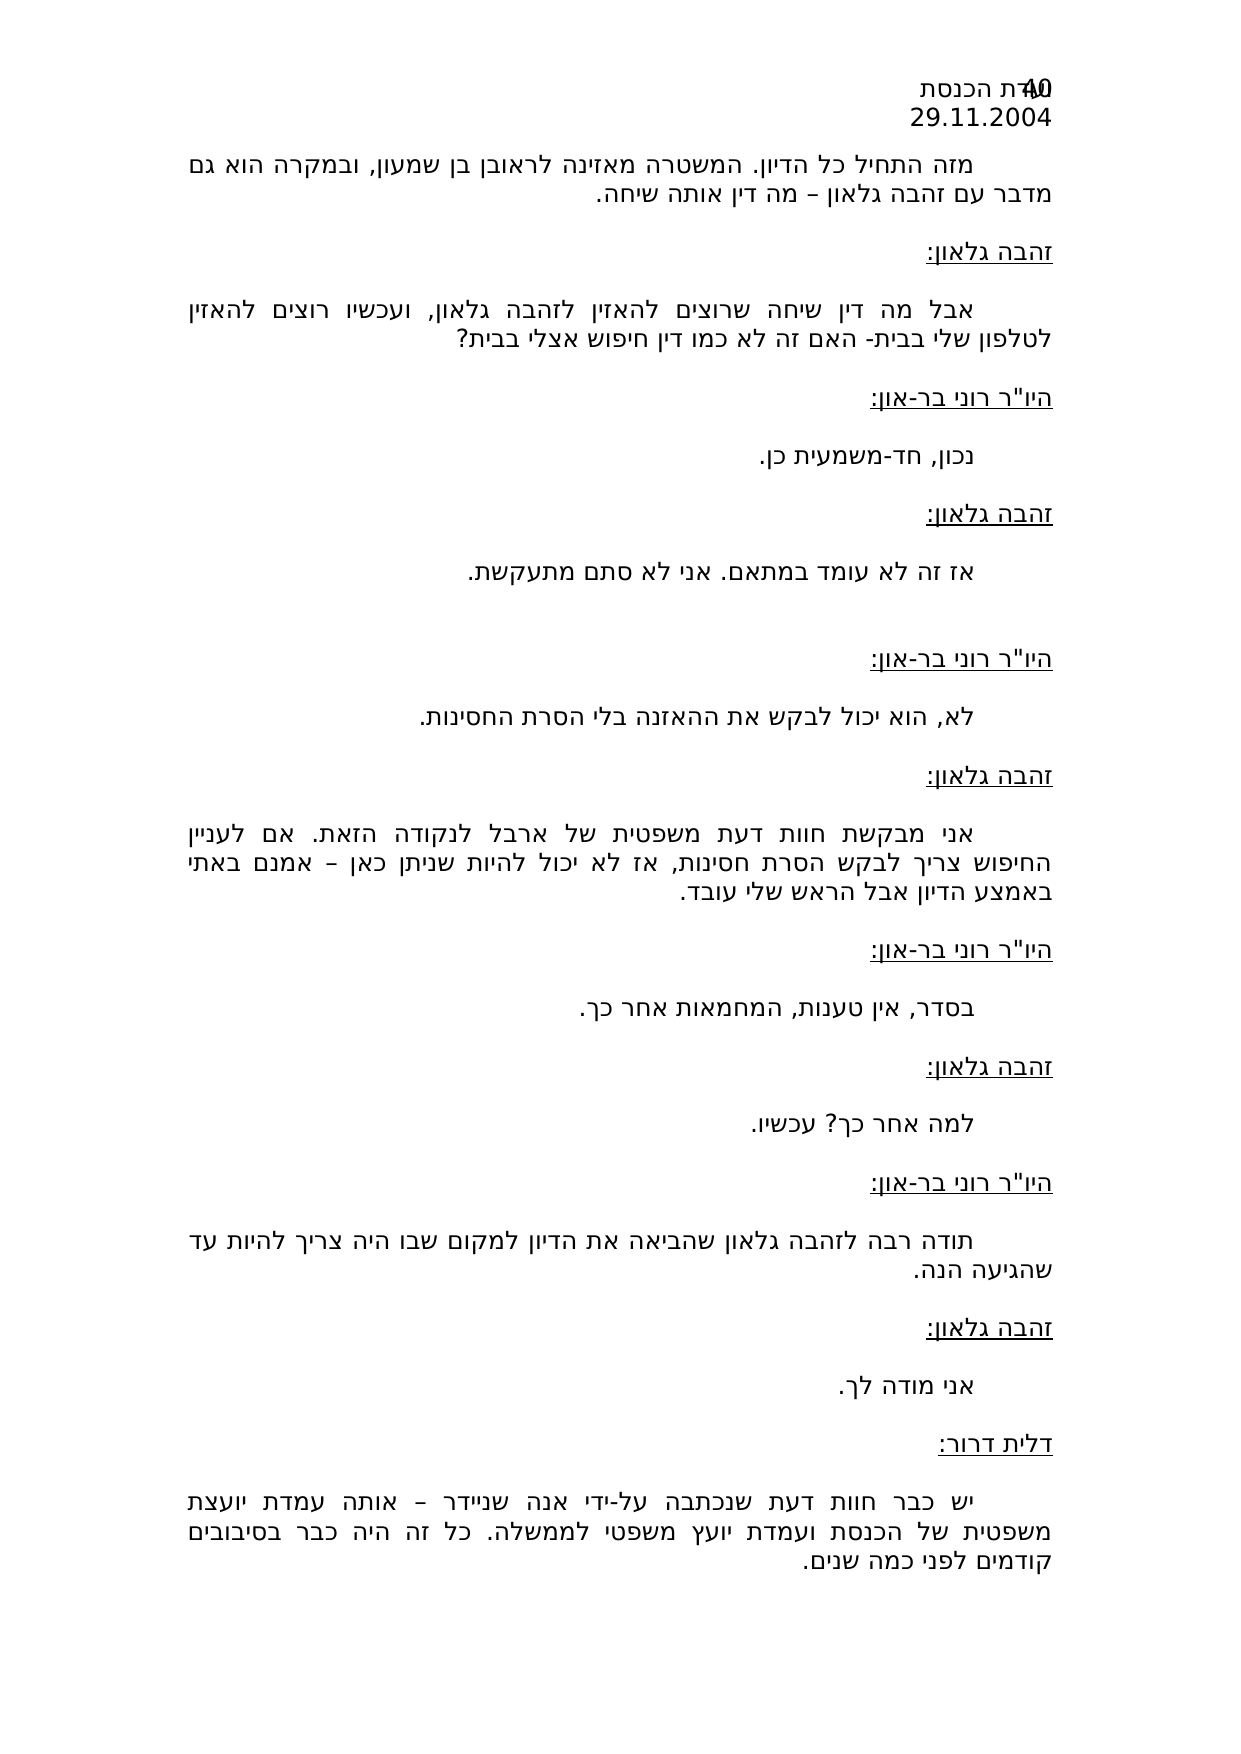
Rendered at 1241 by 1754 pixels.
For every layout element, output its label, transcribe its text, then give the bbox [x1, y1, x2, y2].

text תודה רבה לזהבה גלאון שהביאה את הדיון למקום שבו היה צריך להיות עד שהגיעה הנה. [187, 1226, 1053, 1284]
text היו"ר רוני בר-און: [187, 586, 1053, 674]
text זהבה גלאון: [187, 470, 1053, 528]
text אז זה לא עומד במתאם. אני לא סתם מתעקשת. [187, 557, 1053, 586]
text זהבה גלאון: [187, 208, 1053, 267]
text היו"ר רוני בר-און: [187, 354, 1053, 412]
text בסדר, אין טענות, המחמאות אחר כך. [187, 993, 1053, 1022]
text למה אחר כך? עכשיו. [187, 1109, 1053, 1139]
text זהבה גלאון: [187, 732, 1053, 790]
text נכון, חד-משמעית כן. [187, 441, 1053, 470]
text אני מבקשת חוות דעת משפטית של ארבל לנקודה הזאת. אם לעניין החיפוש צריך לבקש הסרת חסינות, אז לא יכול להיות שניתן כאן – אמנם באתי באמצע הדיון אבל הראש שלי עובד. [187, 819, 1053, 906]
text זהבה גלאון: [187, 1022, 1053, 1081]
text מזה התחיל כל הדיון. המשטרה מאזינה לראובן בן שמעון, ובמקרה הוא גם מדבר עם זהבה גלאון – מה דין אותה שיחה. [187, 150, 1053, 208]
text היו"ר רוני בר-און: [187, 906, 1053, 964]
text יש כבר חוות דעת שנכתבה על-ידי אנה שניידר – אותה עמדת יועצת משפטית של הכנסת ועמדת יועץ משפטי לממשלה. כל זה היה כבר בסיבובים קודמים לפני כמה שנים. [187, 1487, 1053, 1575]
text דלית דרור: [187, 1400, 1053, 1459]
text אני מודה לך. [187, 1371, 1053, 1400]
text זהבה גלאון: [187, 1284, 1053, 1342]
text לא, הוא יכול לבקש את ההאזנה בלי הסרת החסינות. [187, 702, 1053, 732]
text היו"ר רוני בר-און: [187, 1139, 1053, 1197]
text אבל מה דין שיחה שרוצים להאזין לזהבה גלאון, ועכשיו רוצים להאזין לטלפון שלי בבית- האם זה לא כמו דין חיפוש אצלי בבית? [187, 295, 1053, 354]
